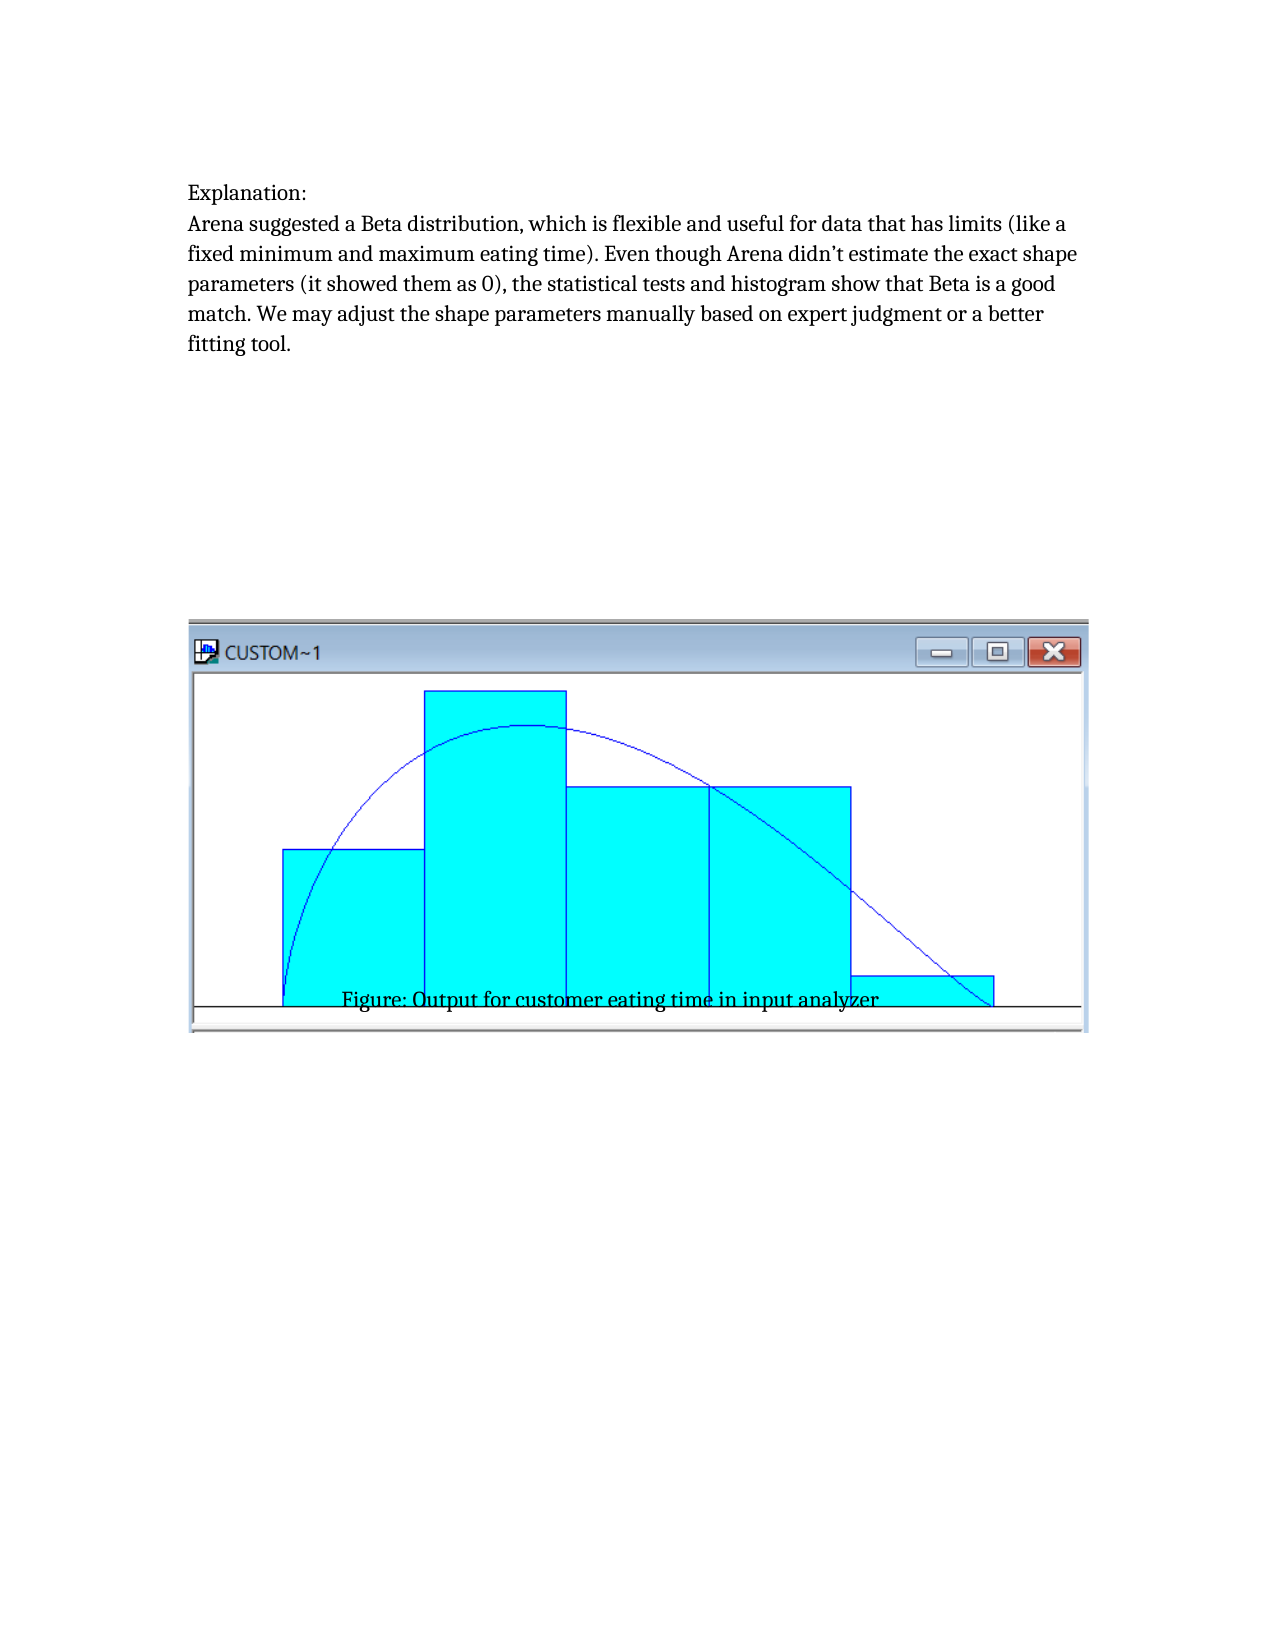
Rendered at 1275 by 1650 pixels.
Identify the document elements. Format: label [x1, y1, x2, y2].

picture [188, 619, 1089, 1033]
text [187, 150, 1087, 358]
